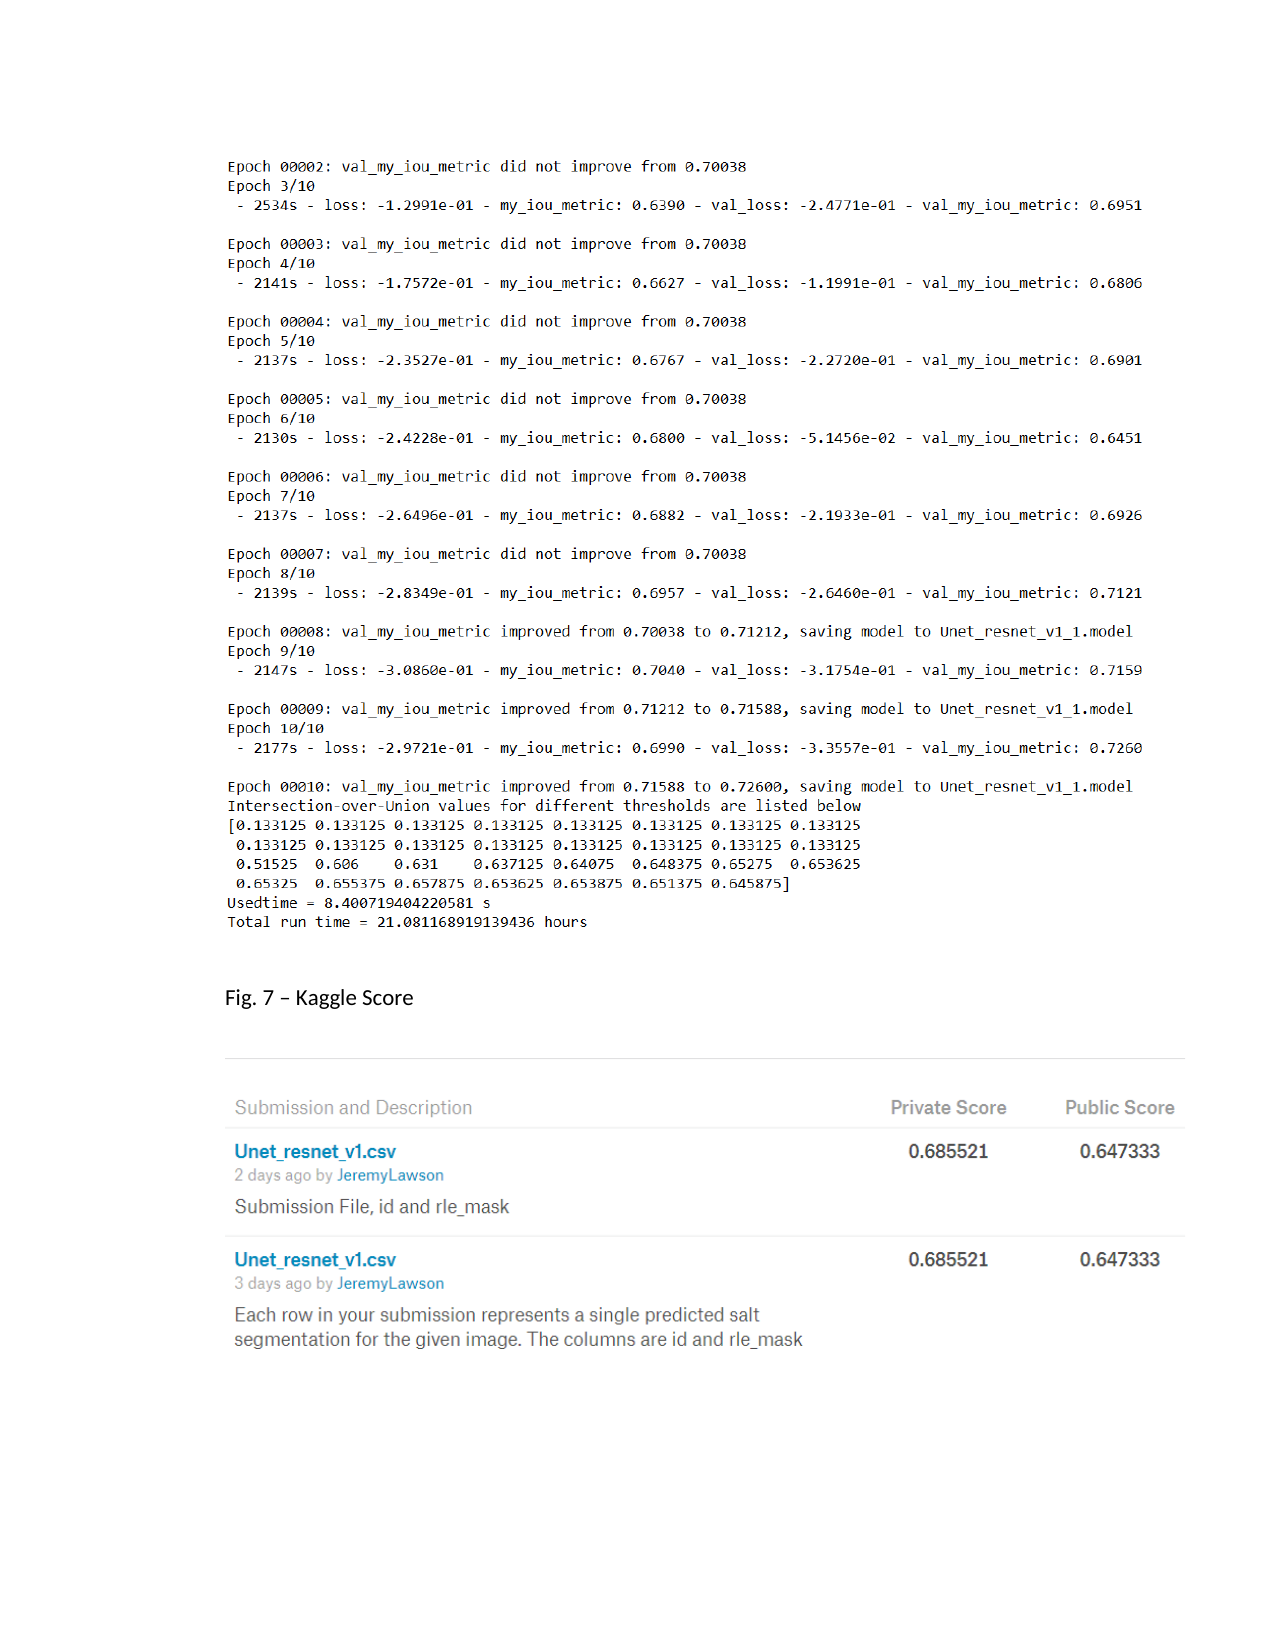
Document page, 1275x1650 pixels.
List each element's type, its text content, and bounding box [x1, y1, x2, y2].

picture [225, 1056, 1185, 1349]
text Fig. 7 – Kaggle Score [225, 983, 1125, 1011]
picture [225, 150, 1171, 939]
